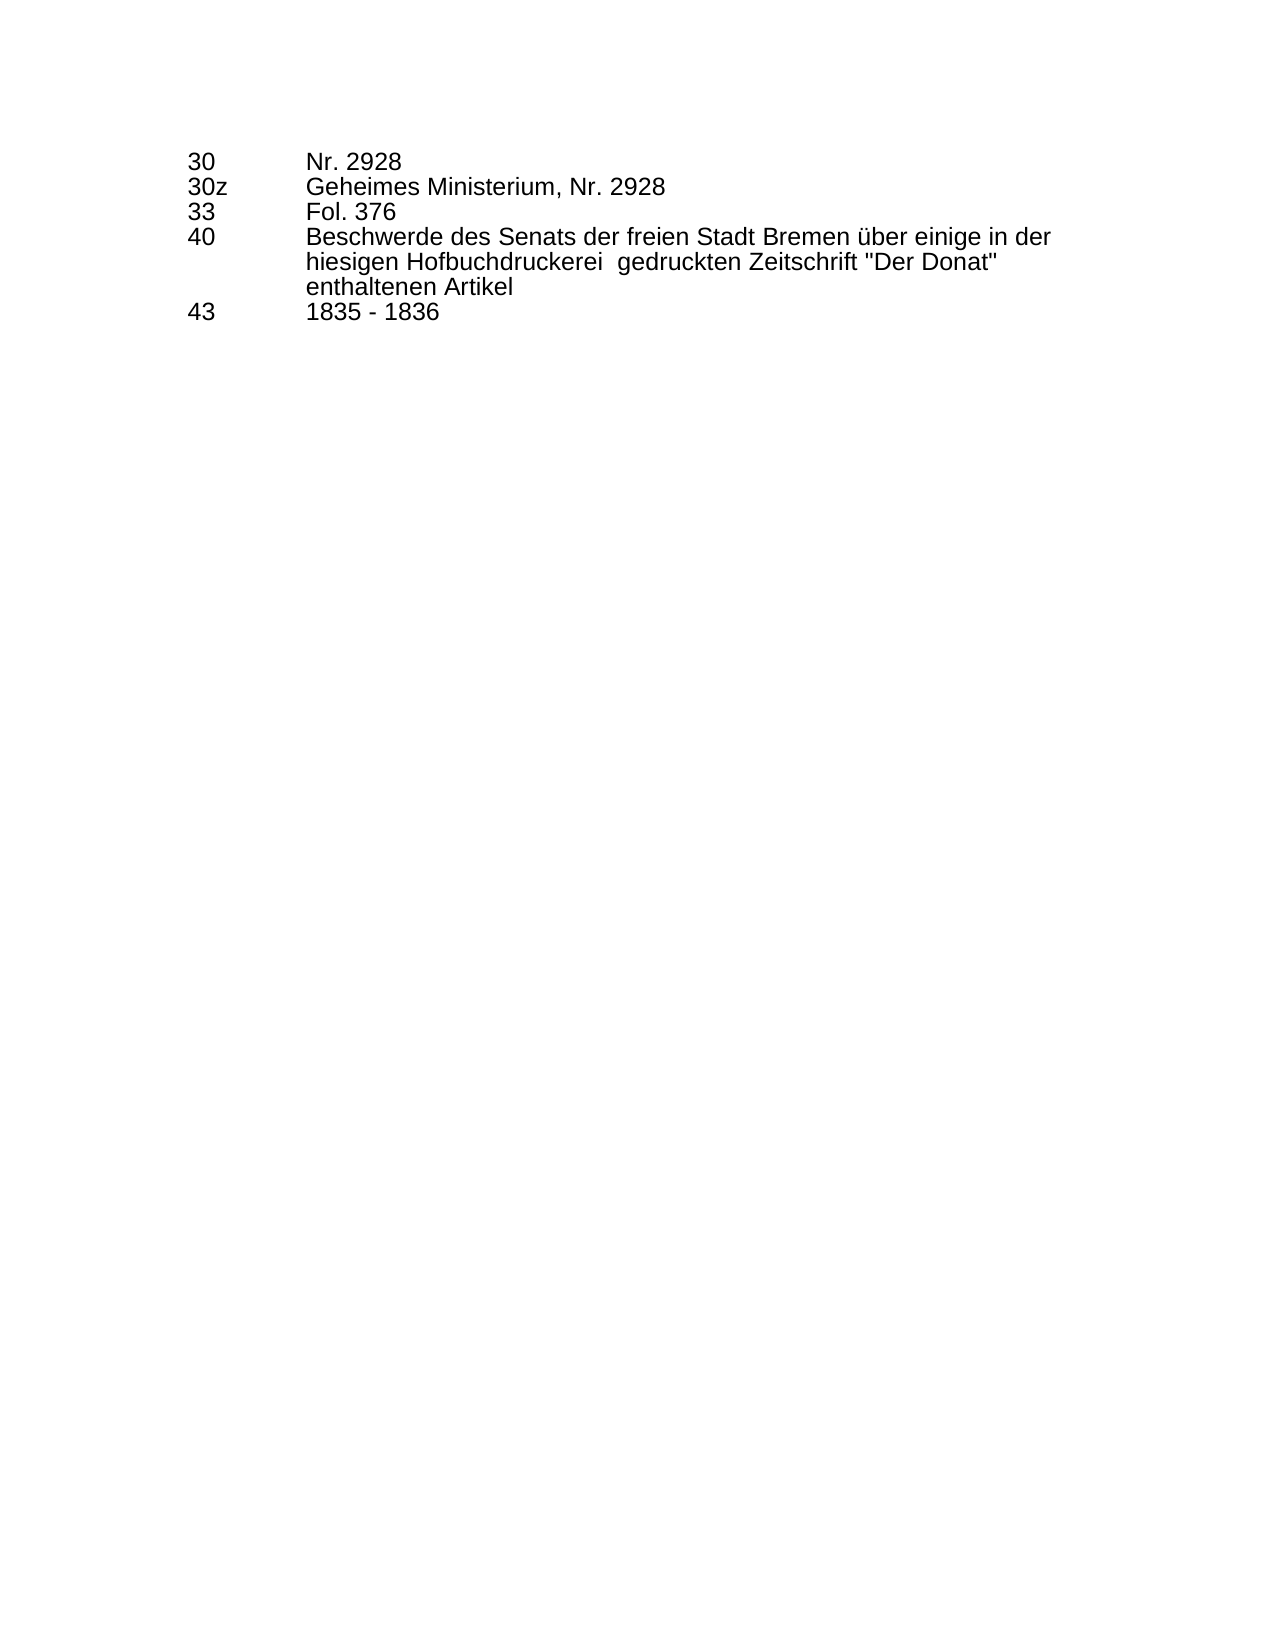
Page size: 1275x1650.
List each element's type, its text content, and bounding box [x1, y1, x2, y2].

text 40 Beschwerde des k[1{Senat}s der freien Stadt 2{o[Bremen]o}]k über einige in der hiesigen k[1{Hofbuchdruckerei} 2{<Altenburg>}]k gedruckten t[2{Zeitschrift} "1{Der Donat}"]t enthaltenen Artikel [187, 225, 1087, 300]
text 30z Geheimes Ministerium, Nr. 2928 [187, 175, 1087, 200]
text 43 1835 - 1836 [187, 300, 1087, 325]
text 33 Fol. 376 [187, 200, 1087, 225]
text 30 Nr. 2928 [187, 150, 1087, 175]
